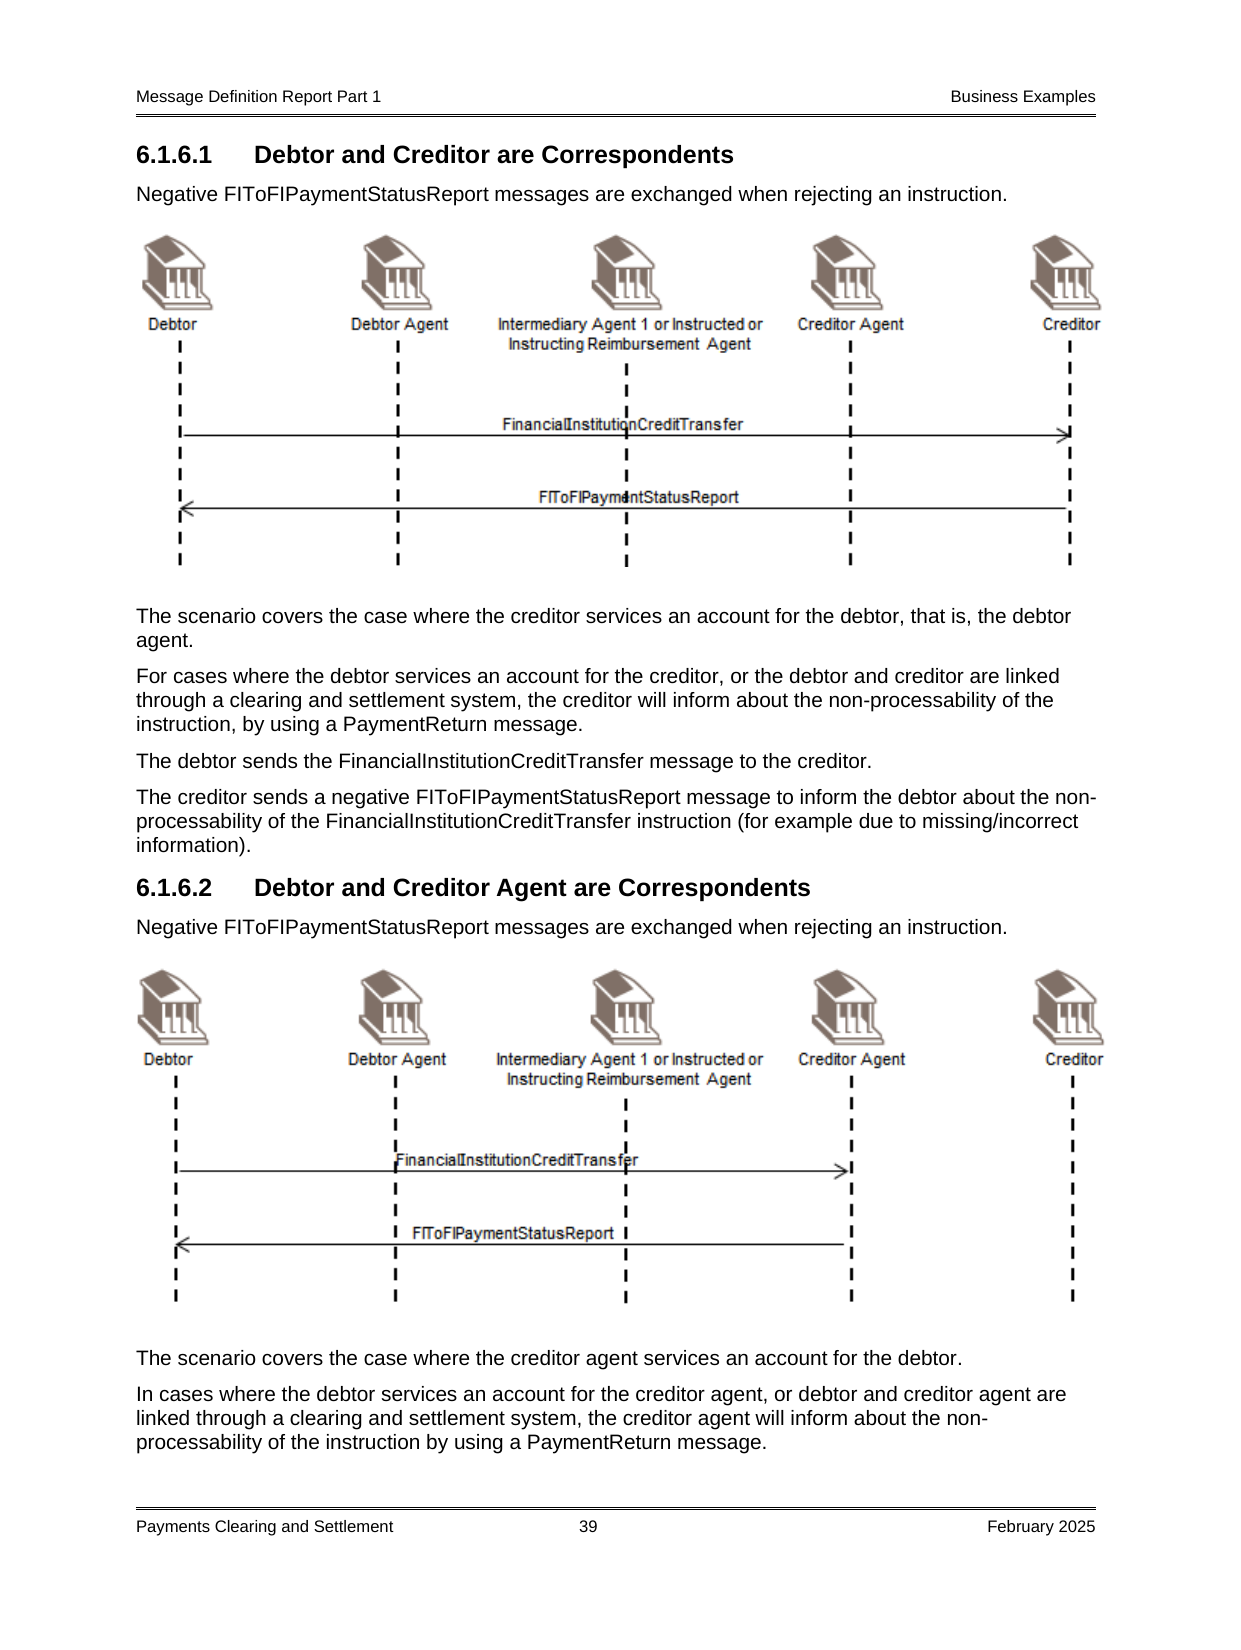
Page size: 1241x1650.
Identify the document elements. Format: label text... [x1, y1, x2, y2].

text For cases where the debtor services an account for the creditor, or the debtor and creditor are linked through a clearing and settlement system, the creditor will inform about the non-processability of the instruction, by using a PaymentReturn message. [136, 664, 1104, 736]
picture [135, 963, 1105, 1308]
subtitle Debtor and Creditor are Correspondents [136, 141, 1104, 169]
text The debtor sends the FinancialInstitutionCreditTransfer message to the creditor. [136, 748, 1104, 772]
text In cases where the debtor services an account for the creditor agent, or debtor and creditor agent are linked through a clearing and settlement system, the creditor agent will inform about the non-processability of the instruction by using a PaymentReturn message. [136, 1382, 1104, 1454]
text Negative FIToFIPaymentStatusReport messages are exchanged when rejecting an instruction. [136, 915, 1104, 939]
text The creditor sends a negative FIToFIPaymentStatusReport message to inform the debtor about the non- processability of the FinancialInstitutionCreditTransfer instruction (for example due to missing/incorrect information). [136, 785, 1104, 857]
picture [135, 230, 1105, 567]
subtitle Debtor and Creditor Agent are Correspondents [136, 873, 1104, 902]
text The scenario covers the case where the creditor agent services an account for the debtor. [136, 1345, 1104, 1369]
text Negative FIToFIPaymentStatusReport messages are exchanged when rejecting an instruction. [136, 182, 1104, 206]
text The scenario covers the case where the creditor services an account for the debtor, that is, the debtor agent. [136, 604, 1104, 652]
